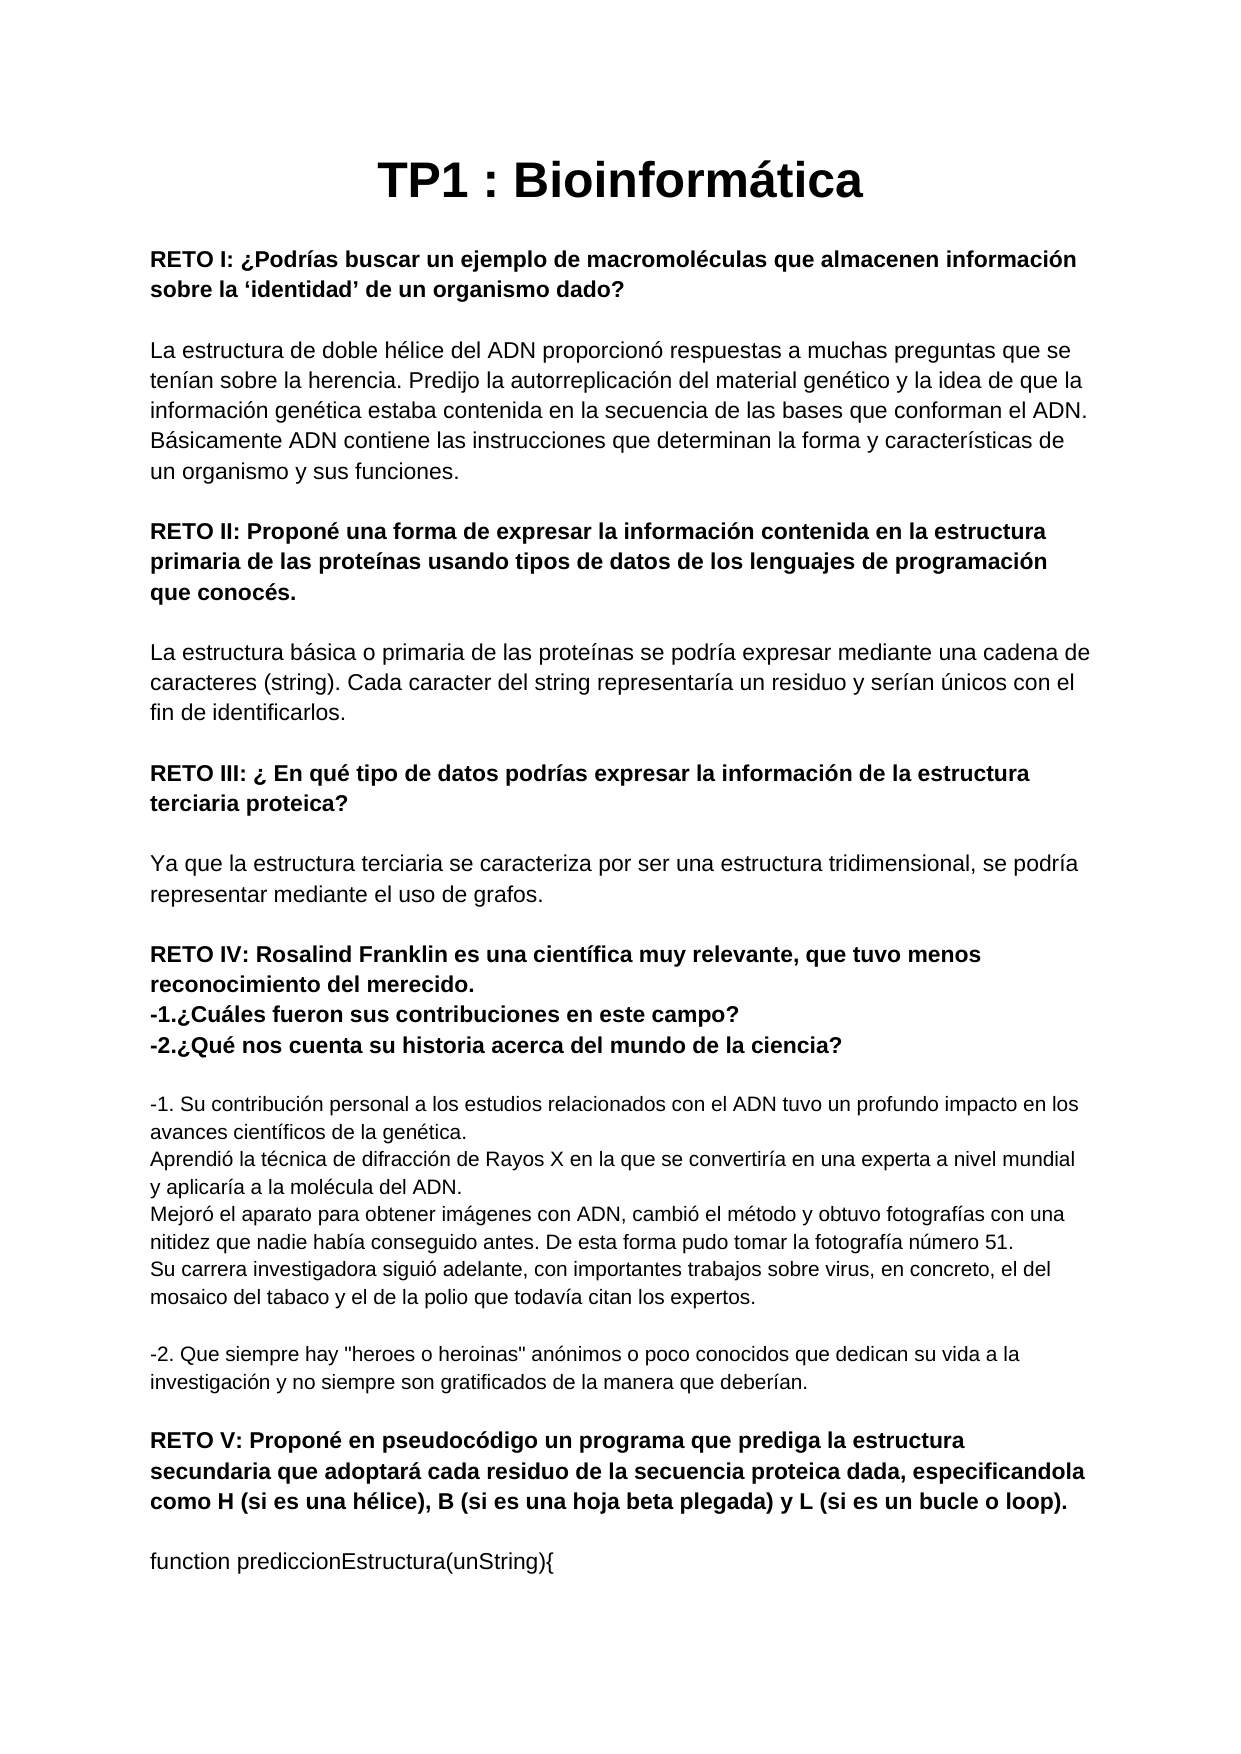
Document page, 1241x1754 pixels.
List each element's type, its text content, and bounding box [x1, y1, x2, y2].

text -1. Su contribución personal a los estudios relacionados con el ADN tuvo un profundo impacto en los avances científicos de la genética. [150, 1092, 1090, 1143]
text TP1 : Bioinformática [150, 150, 1090, 207]
text Básicamente ADN contiene las instrucciones que determinan la forma y características de un organismo y sus funciones. [150, 427, 1090, 484]
text function prediccionEstructura(unString){ [150, 1548, 1090, 1575]
text -2. Que siempre hay "heroes o heroinas" anónimos o poco conocidos que dedican su vida a la investigación y no siempre son gratificados de la manera que deberían. [150, 1342, 1090, 1394]
text RETO V: Proponé en pseudocódigo un programa que prediga la estructura secundaria que adoptará cada residuo de la secuencia proteica dada, especificandola como H (si es una hélice), B (si es una hoja beta plegada) y L (si es un bucle o loop). [150, 1427, 1090, 1514]
text Su carrera investigadora siguió adelante, con importantes trabajos sobre virus, en concreto, el del mosaico del tabaco y el de la polio que todavía citan los expertos. [150, 1257, 1090, 1308]
text Mejoró el aparato para obtener imágenes con ADN, cambió el método y obtuvo fotografías con una nitidez que nadie había conseguido antes. De esta forma pudo tomar la fotografía número 51. [150, 1202, 1090, 1253]
text Ya que la estructura terciaria se caracteriza por ser una estructura tridimensional, se podría representar mediante el uso de grafos. [150, 850, 1090, 907]
text RETO I: ¿Podrías buscar un ejemplo de macromoléculas que almacenen información sobre la ‘identidad’ de un organismo dado? [150, 246, 1090, 303]
text -1.¿Cuáles fueron sus contribuciones en este campo? [150, 1001, 1090, 1028]
text Aprendió la técnica de difracción de Rayos X en la que se convertiría en una experta a nivel mundial y aplicaría a la molécula del ADN. [150, 1147, 1090, 1198]
text RETO III: ¿ En qué tipo de datos podrías expresar la información de la estructura terciaria proteica? [150, 760, 1090, 816]
text RETO IV: Rosalind Franklin es una científica muy relevante, que tuvo menos reconocimiento del merecido. [150, 941, 1090, 998]
text La estructura básica o primaria de las proteínas se podría expresar mediante una cadena de caracteres (string). Cada caracter del string representaría un residuo y serían únicos con el fin de identificarlos. [150, 639, 1090, 726]
text La estructura de doble hélice del ADN proporcionó respuestas a muchas preguntas que se tenían sobre la herencia. Predijo la autorreplicación del material genético y la idea de que la información genética estaba contenida en la secuencia de las bases que conforman el ADN. [150, 337, 1090, 424]
text RETO II: Proponé una forma de expresar la información contenida en la estructura primaria de las proteínas usando tipos de datos de los lenguajes de programación que conocés. [150, 518, 1090, 605]
text -2.¿Qué nos cuenta su historia acerca del mundo de la ciencia? [150, 1032, 1090, 1058]
